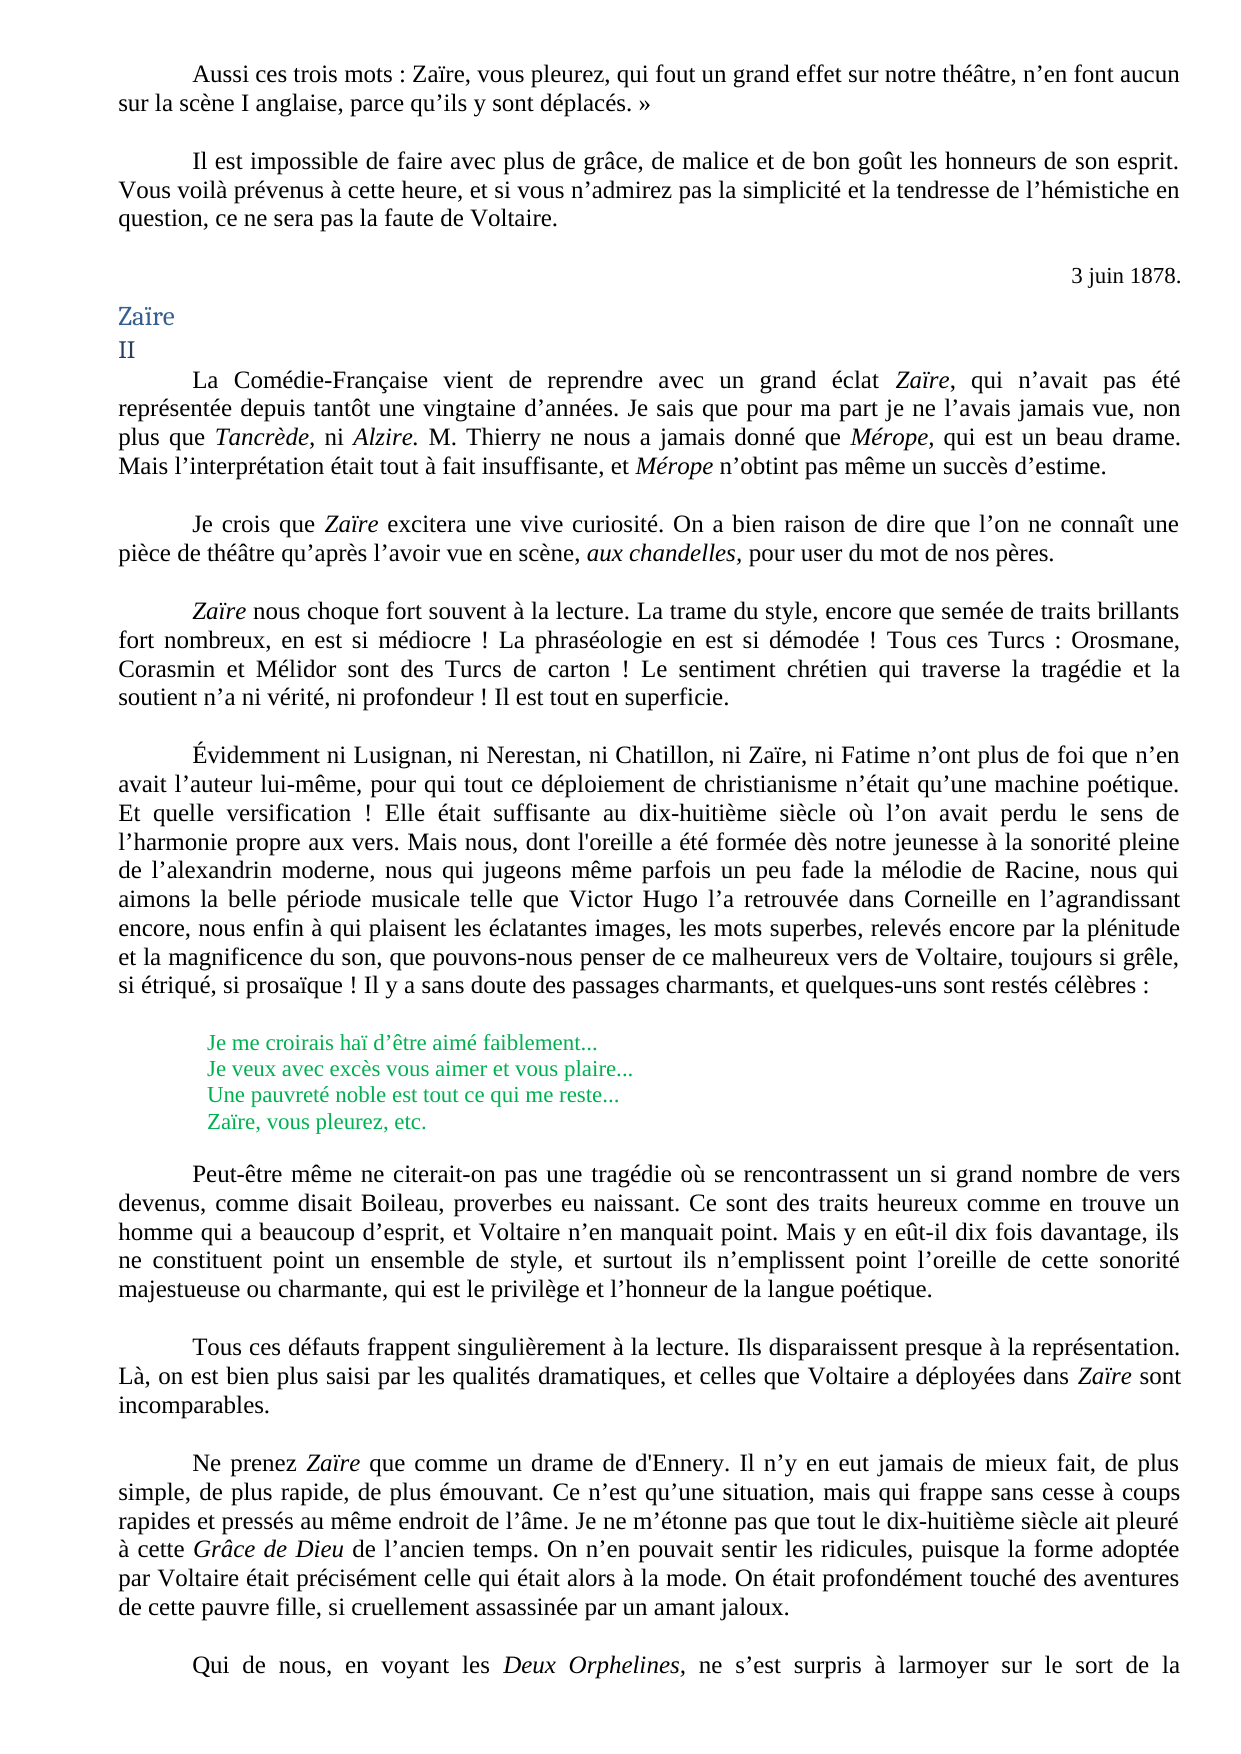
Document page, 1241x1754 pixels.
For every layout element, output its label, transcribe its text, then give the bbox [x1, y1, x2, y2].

text Je me croirais haï d’être aimé faiblement... [207, 1029, 1181, 1055]
subtitle II [118, 336, 1181, 365]
subtitle Zaïre [118, 301, 1181, 332]
text Il est impossible de faire avec plus de grâce, de malice et de bon goût les honneurs de son esprit. Vous voilà prévenus à cette heure, et si vous n’admirez pas la simplicité et la tendresse de l’hémistiche en question, ce ne sera pas la faute de Voltaire. [118, 146, 1181, 232]
text Évidemment ni Lusignan, ni Nerestan, ni Chatillon, ni Zaïre, ni Fatime n’ont plus de foi que n’en avait l’auteur lui-même, pour qui tout ce déploiement de christianisme n’était qu’une machine poétique. Et quelle versification ! Elle était suffisante au dix-huitième siècle où l’on avait perdu le sens de l’harmonie propre aux vers. Mais nous, dont l'oreille a été formée dès notre jeunesse à la sonorité pleine de l’alexandrin moderne, nous qui jugeons même parfois un peu fade la mélodie de Racine, nous qui aimons la belle période musicale telle que Victor Hugo l’a retrouvée dans Corneille en l’agrandissant encore, nous enfin à qui plaisent les éclatantes images, les mots superbes, relevés encore par la plénitude et la magnificence du son, que pouvons-nous penser de ce malheureux vers de Voltaire, toujours si grêle, si étriqué, si prosaïque ! Il y a sans doute des passages charmants, et quelques-uns sont restés célèbres : [118, 741, 1181, 999]
text Je veux avec excès vous aimer et vous plaire... [207, 1055, 1181, 1082]
text Tous ces défauts frappent singulièrement à la lecture. Ils disparaissent presque à la représentation. Là, on est bien plus saisi par les qualités dramatiques, et celles que Voltaire a déployées dans Zaïre sont incomparables. [118, 1332, 1181, 1419]
text Peut-être même ne citerait-on pas une tragédie où se rencontrassent un si grand nombre de vers devenus, comme disait Boileau, proverbes eu naissant. Ce sont des traits heureux comme en trouve un homme qui a beaucoup d’esprit, et Voltaire n’en manquait point. Mais y en eût-il dix fois davantage, ils ne constituent point un ensemble de style, et surtout ils n’emplissent point l’oreille de cette sonorité majestueuse ou charmante, qui est le privilège et l’honneur de la langue poétique. [118, 1159, 1181, 1303]
text Je crois que Zaïre excitera une vive curiosité. On a bien raison de dire que l’on ne connaît une pièce de théâtre qu’après l’avoir vue en scène, aux chandelles, pour user du mot de nos pères. [118, 509, 1181, 567]
text Zaïre nous choque fort souvent à la lecture. La trame du style, encore que semée de traits brillants fort nombreux, en est si médiocre ! La phraséologie en est si démodée ! Tous ces Turcs : Orosmane, Corasmin et Mélidor sont des Turcs de carton ! Le sentiment chrétien qui traverse la tragédie et la soutient n’a ni vérité, ni profondeur ! Il est tout en superficie. [118, 596, 1181, 711]
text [118, 1650, 1181, 1679]
text La Comédie-Française vient de reprendre avec un grand éclat Zaïre, qui n’avait pas été représentée depuis tantôt une vingtaine d’années. Je sais que pour ma part je ne l’avais jamais vue, non plus que Tancrède, ni Alzire. M. Thierry ne nous a jamais donné que Mérope, qui est un beau drame. Mais l’interprétation était tout à fait insuffisante, et Mérope n’obtint pas même un succès d’estime. [118, 365, 1181, 480]
text Zaïre, vous pleurez, etc. [207, 1108, 1181, 1134]
text Ne prenez Zaïre que comme un drame de d'Ennery. Il n’y en eut jamais de mieux fait, de plus simple, de plus rapide, de plus émouvant. Ce n’est qu’une situation, mais qui frappe sans cesse à coups rapides et pressés au même endroit de l’âme. Je ne m’étonne pas que tout le dix-huitième siècle ait pleuré à cette Grâce de Dieu de l’ancien temps. On n’en pouvait sentir les ridicules, puisque la forme adoptée par Voltaire était précisément celle qui était alors à la mode. On était profondément touché des aventures de cette pauvre fille, si cruellement assassinée par un amant jaloux. [118, 1448, 1181, 1621]
text Une pauvreté noble est tout ce qui me reste... [207, 1082, 1181, 1108]
text Aussi ces trois mots : Zaïre, vous pleurez, qui fout un grand effet sur notre théâtre, n’en font aucun sur la scène I anglaise, parce qu’ils y sont déplacés. » [118, 59, 1181, 117]
text 3 juin 1878. [118, 262, 1181, 288]
